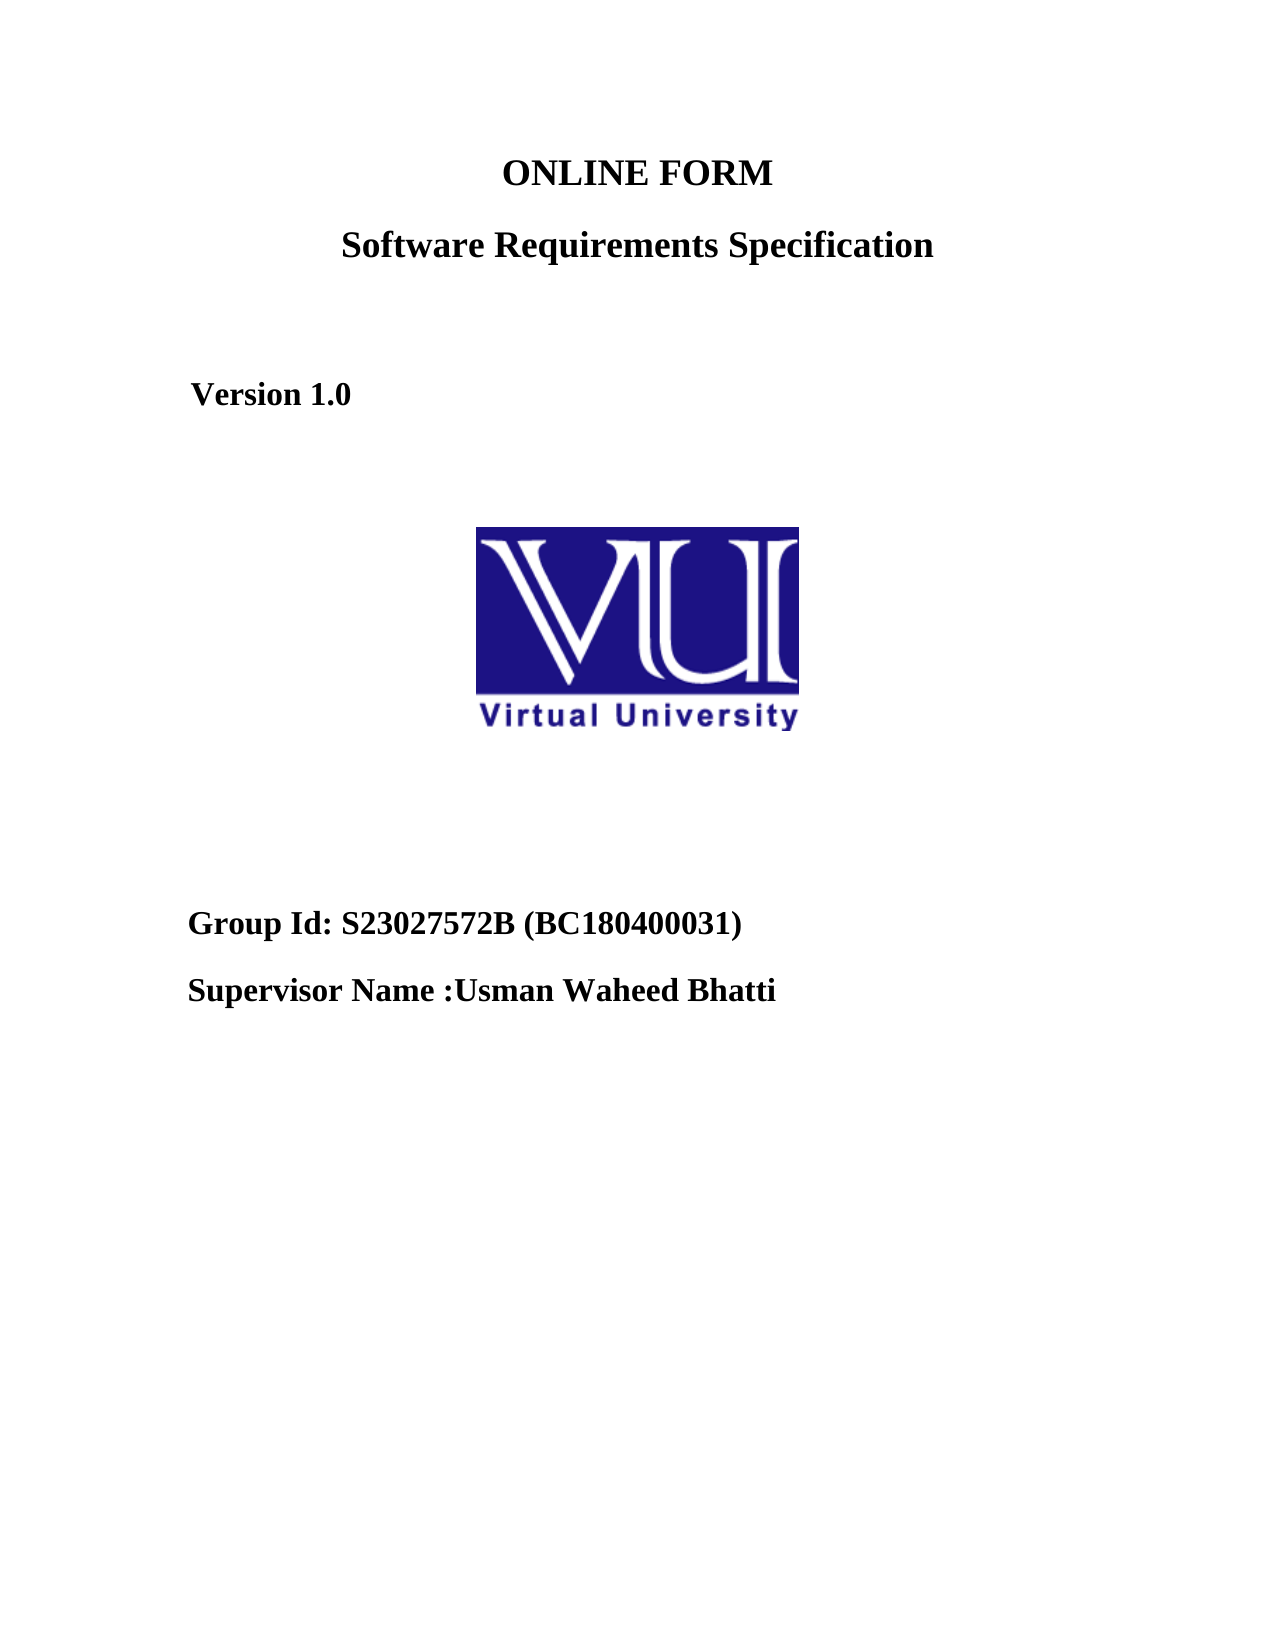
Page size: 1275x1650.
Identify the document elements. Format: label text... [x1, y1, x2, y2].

picture [476, 527, 799, 731]
text Supervisor Name :Usman Waheed Bhatti [187, 971, 1087, 1009]
title ONLINE FORM [187, 150, 1087, 193]
title Version 1.0 [187, 374, 1087, 412]
text Group Id: S23027572B (BC180400031) [187, 903, 1087, 941]
text Software Requirements Specification [187, 222, 1087, 265]
